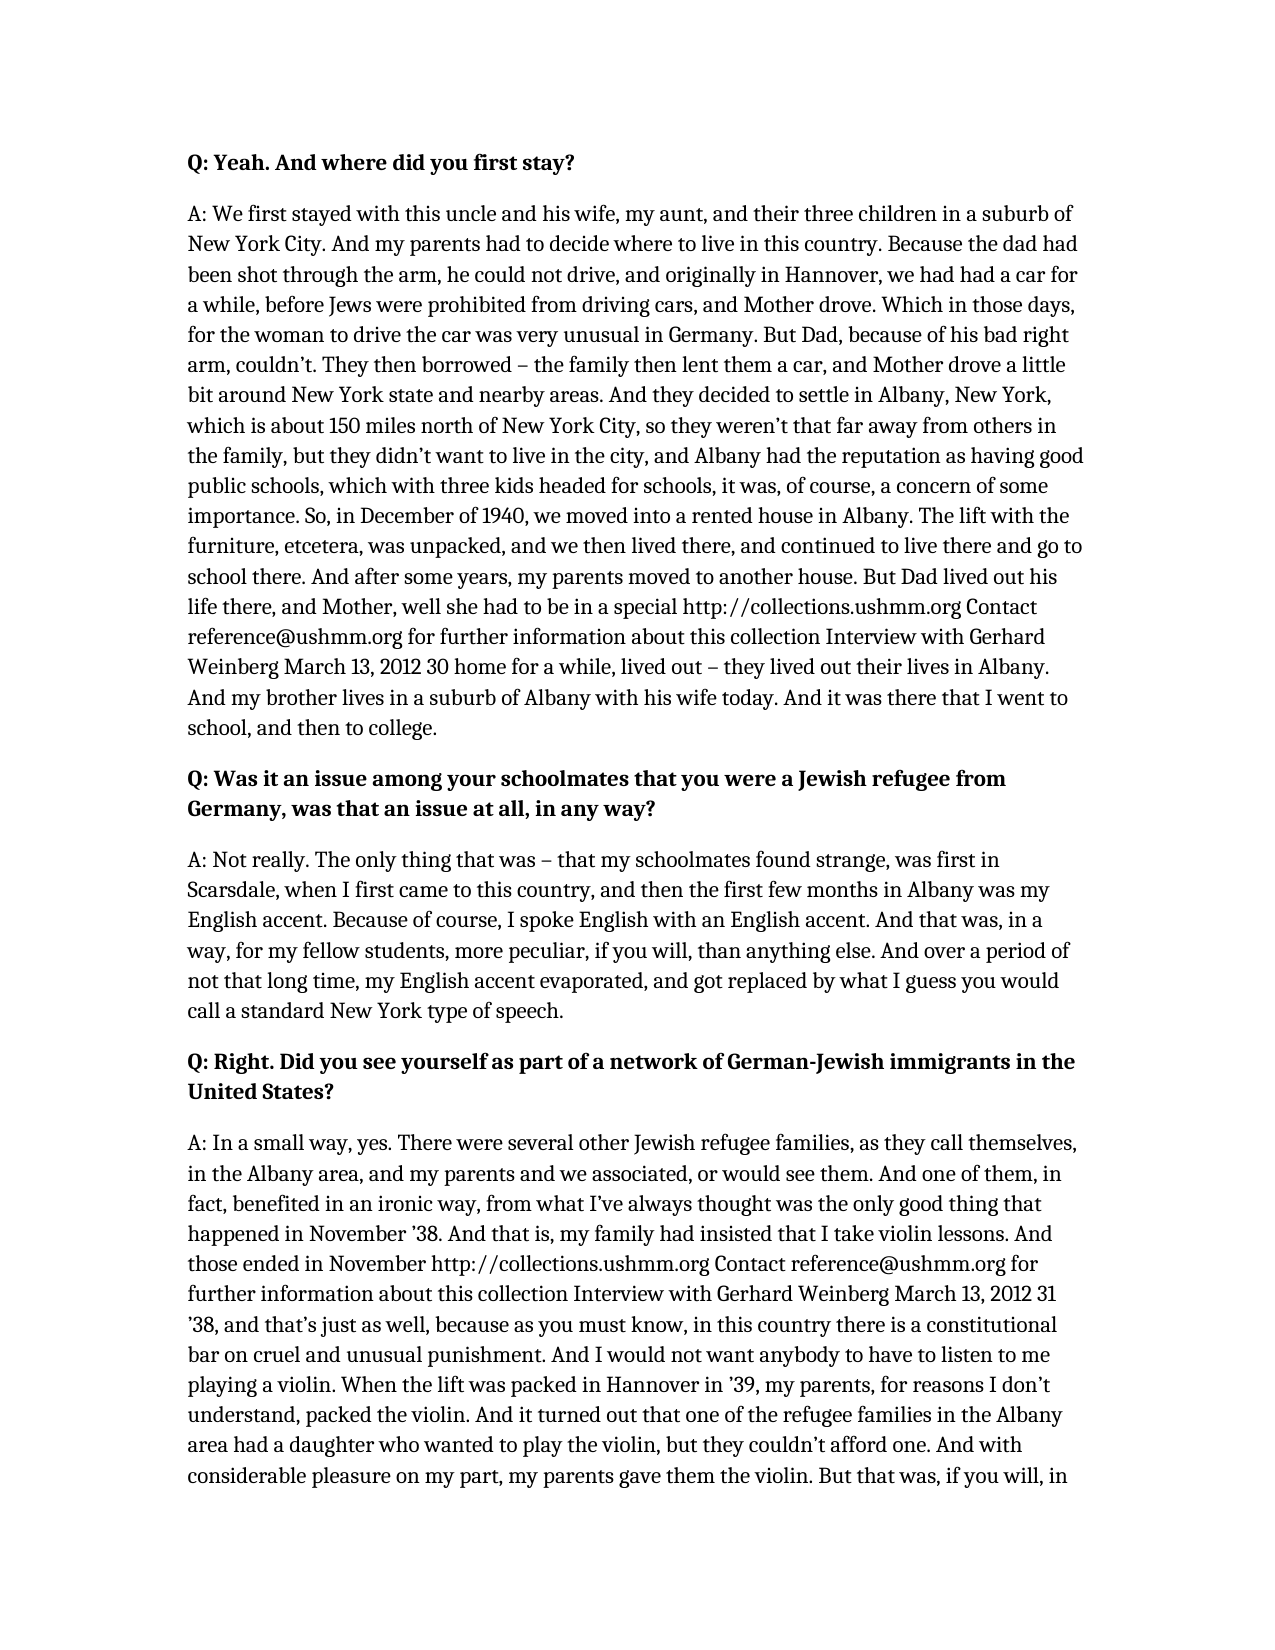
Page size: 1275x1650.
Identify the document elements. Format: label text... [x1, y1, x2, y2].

text Q: Right. Did you see yourself as part of a network of German-Jewish immigrants in the United States? [187, 1049, 1087, 1106]
text Q: Yeah. And where did you first stay? [187, 150, 1087, 176]
text A: Not really. The only thing that was – that my schoolmates found strange, was first in Scarsdale, when I first came to this country, and then the first few months in Albany was my English accent. Because of course, I spoke English with an English accent. And that was, in a way, for my fellow students, more peculiar, if you will, than anything else. And over a period of not that long time, my English accent evaporated, and got replaced by what I guess you would call a standard New York type of speech. [187, 847, 1087, 1024]
text A: We first stayed with this uncle and his wife, my aunt, and their three children in a suburb of New York City. And my parents had to decide where to live in this country. Because the dad had been shot through the arm, he could not drive, and originally in Hannover, we had had a car for a while, before Jews were prohibited from driving cars, and Mother drove. Which in those days, for the woman to drive the car was very unusual in Germany. But Dad, because of his bad right arm, couldn’t. They then borrowed – the family then lent them a car, and Mother drove a little bit around New York state and nearby areas. And they decided to settle in Albany, New York, which is about 150 miles north of New York City, so they weren’t that far away from others in the family, but they didn’t want to live in the city, and Albany had the reputation as having good public schools, which with three kids headed for schools, it was, of course, a concern of some importance. So, in December of 1940, we moved into a rented house in Albany. The lift with the furniture, etcetera, was unpacked, and we then lived there, and continued to live there and go to school there. And after some years, my parents moved to another house. But Dad lived out his life there, and Mother, well she had to be in a special http://collections.ushmm.org Contact reference@ushmm.org for further information about this collection Interview with Gerhard Weinberg March 13, 2012 30 home for a while, lived out – they lived out their lives in Albany. And my brother lives in a suburb of Albany with his wife today. And it was there that I went to school, and then to college. [187, 201, 1087, 741]
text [187, 1130, 1087, 1489]
text Q: Was it an issue among your schoolmates that you were a Jewish refugee from Germany, was that an issue at all, in any way? [187, 766, 1087, 822]
